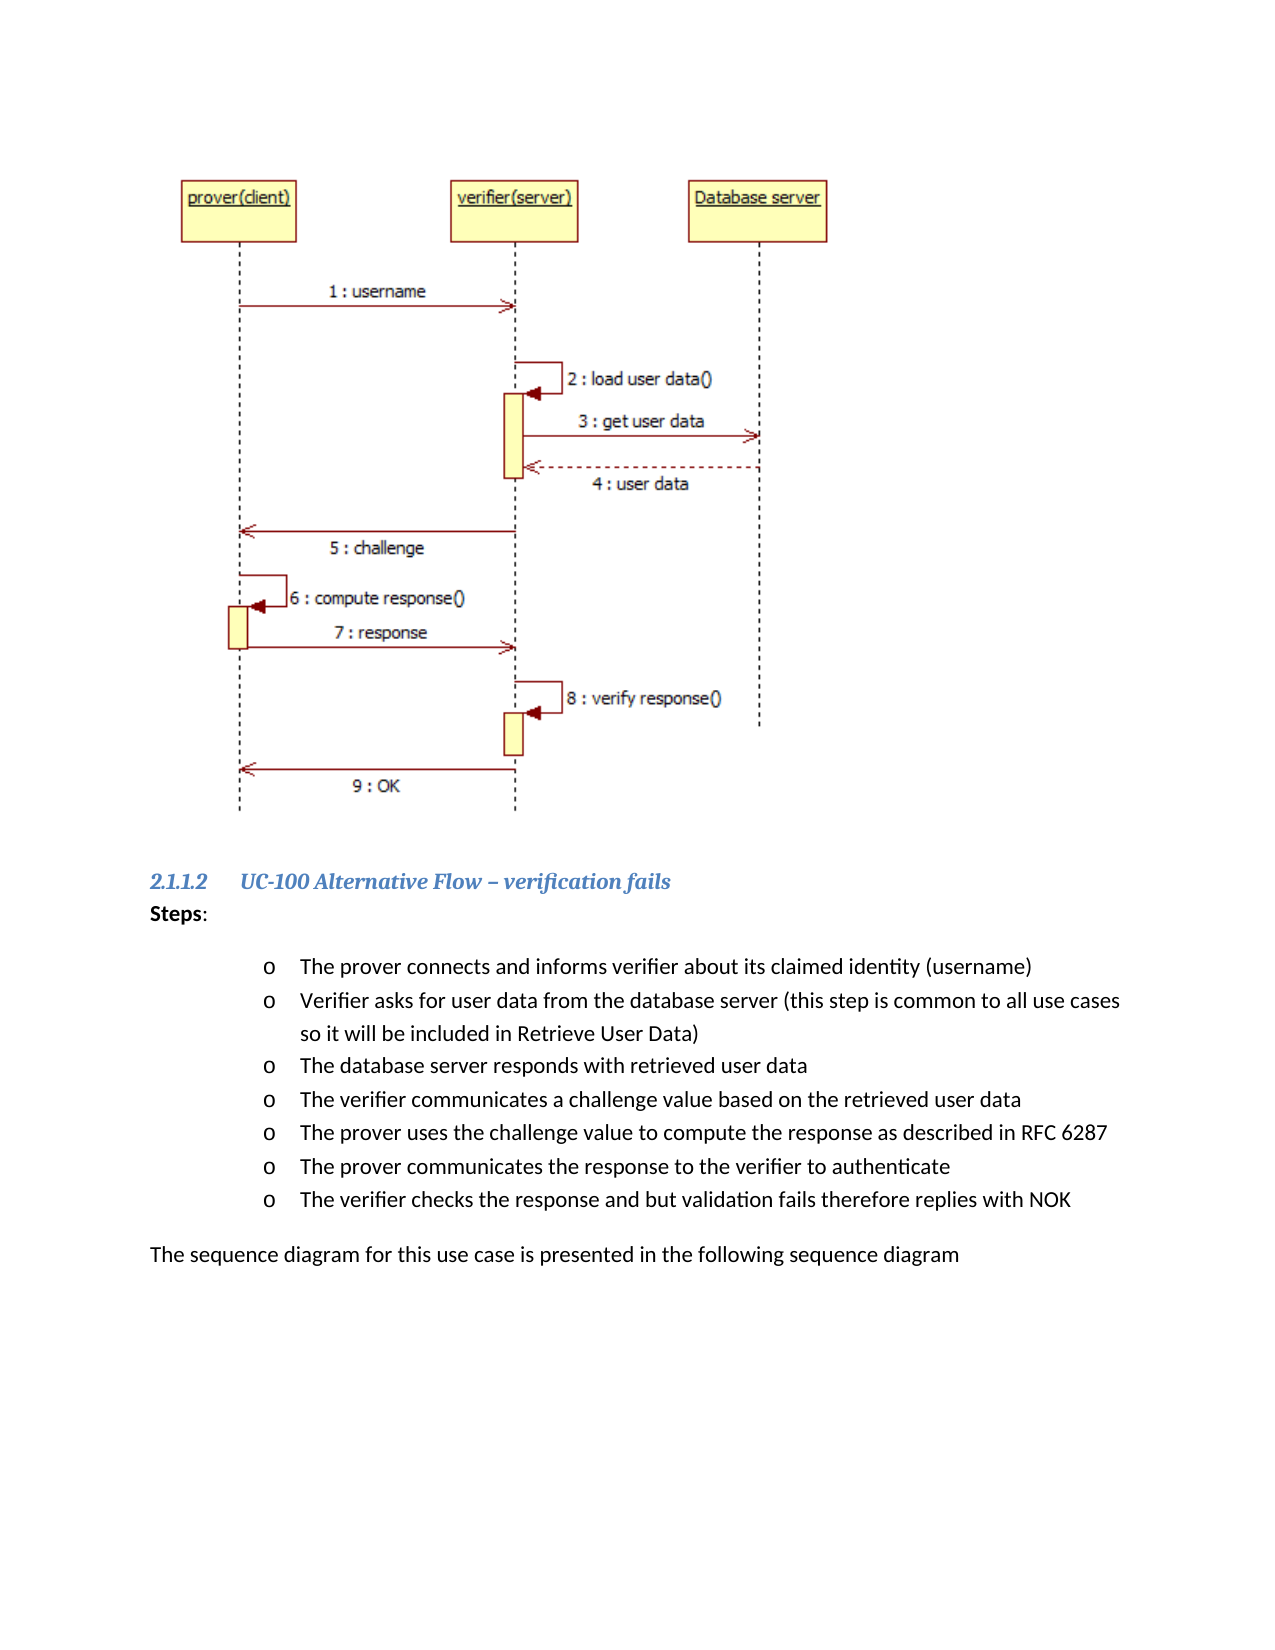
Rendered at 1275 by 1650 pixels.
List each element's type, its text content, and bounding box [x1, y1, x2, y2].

picture [150, 150, 859, 844]
list The database server responds with retrieved user data [262, 1051, 1125, 1080]
list The verifier communicates a challenge value based on the retrieved user data [262, 1085, 1125, 1114]
list The verifier checks the response and but validation fails therefore replies with NOK [262, 1185, 1125, 1214]
list Verifier asks for user data from the database server (this step is common to all use cases so it will be included in Retrieve User Data) [262, 986, 1125, 1047]
list The prover communicates the response to the verifier to authenticate [262, 1152, 1125, 1181]
text Steps: [150, 899, 1125, 927]
text The sequence diagram for this use case is presented in the following sequence diagram [150, 1240, 1125, 1268]
subtitle UC-100 Alternative Flow – verification fails [150, 869, 1125, 895]
list The prover uses the challenge value to compute the response as described in RFC 6287 [262, 1118, 1125, 1147]
list The prover connects and informs verifier about its claimed identity (username) [262, 952, 1125, 981]
